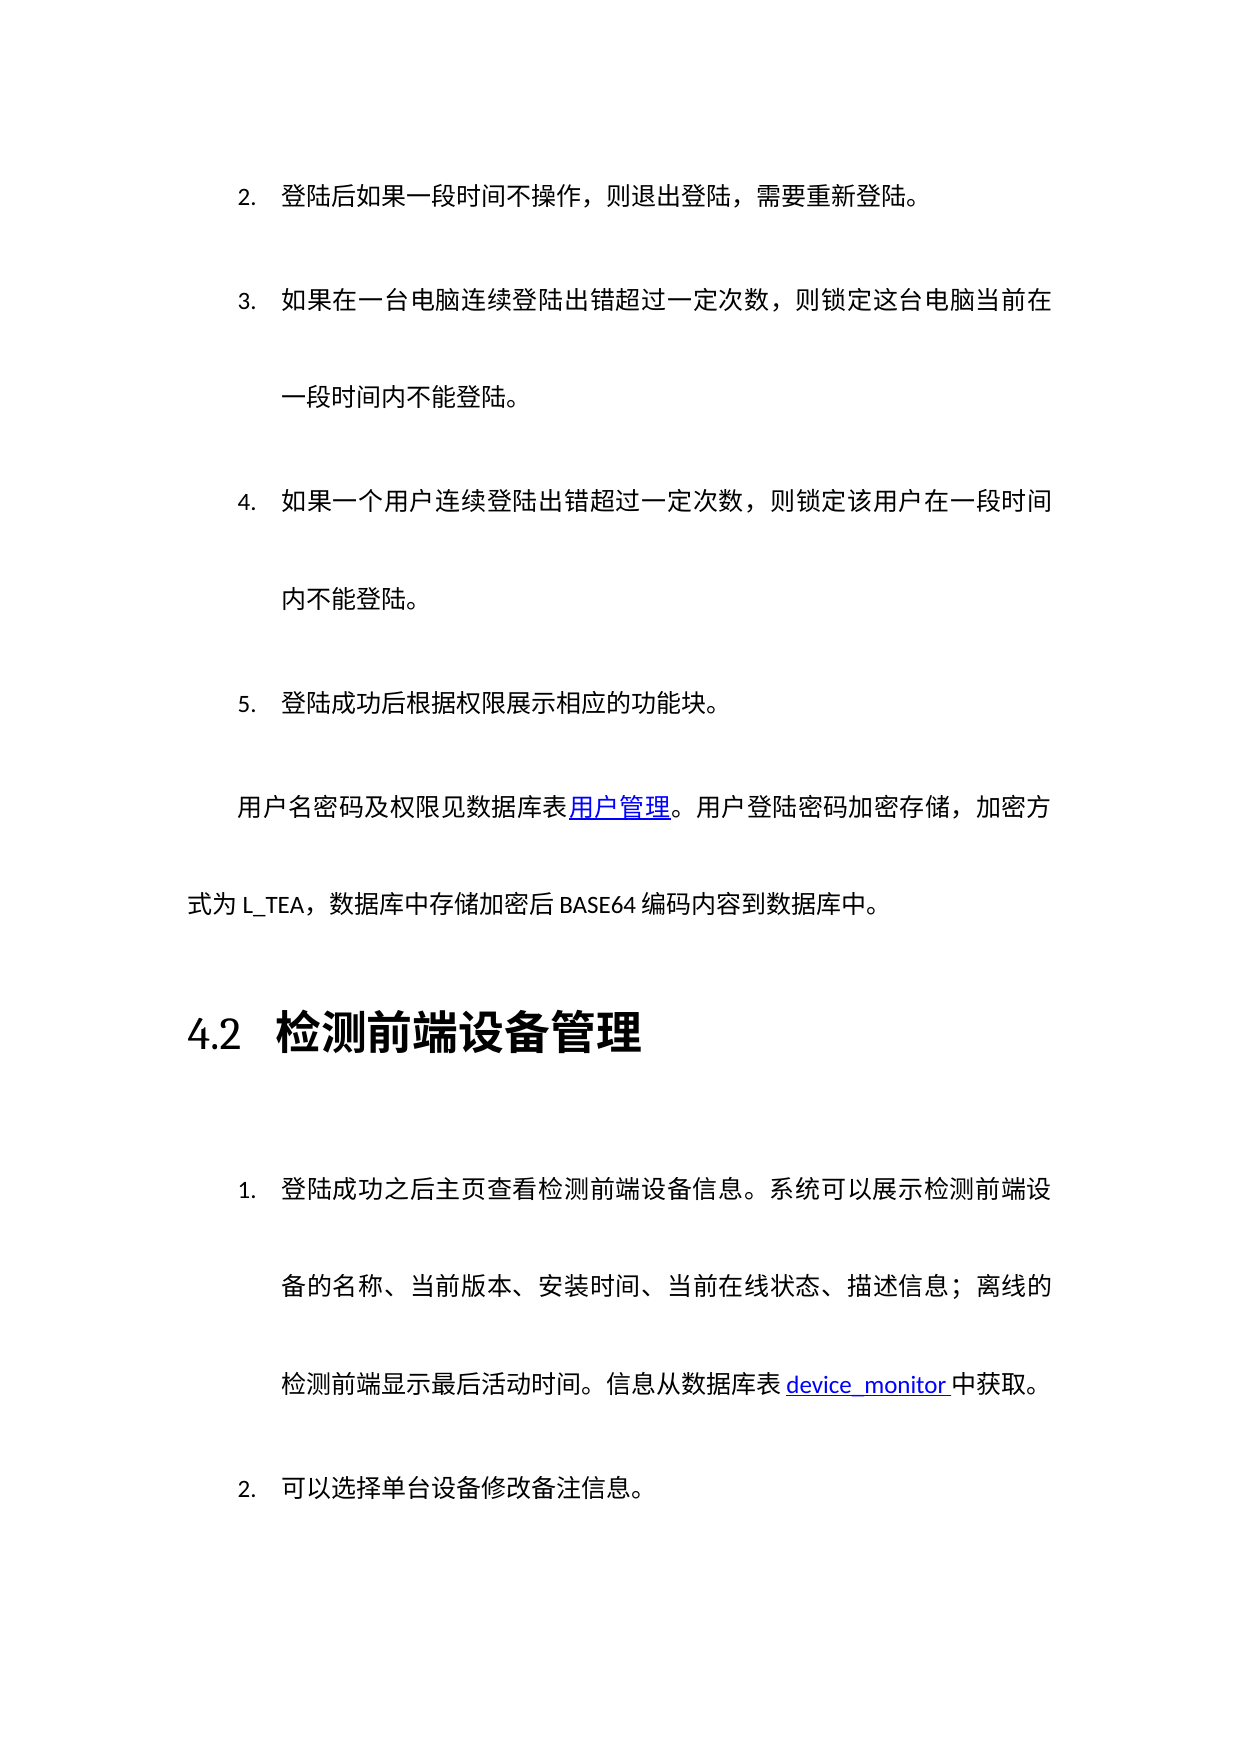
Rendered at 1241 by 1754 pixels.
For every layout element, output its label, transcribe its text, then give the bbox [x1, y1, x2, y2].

list 登陆后如果一段时间不操作，则退出登陆，需要重新登陆。 [237, 162, 1053, 227]
list 可以选择单台设备修改备注信息。 [237, 1454, 1053, 1519]
list 如果一个用户连续登陆出错超过一定次数，则锁定该用户在一段时间内不能登陆。 [237, 467, 1053, 630]
list 登陆成功之后主页查看检测前端设备信息。系统可以展示检测前端设备的名称、当前版本、安装时间、当前在线状态、描述信息；离线的检测前端显示最后活动时间。信息从数据库表device_monitor中获取。 [237, 1155, 1053, 1415]
list 登陆成功后根据权限展示相应的功能块。 [237, 669, 1053, 734]
text 用户名密码及权限见数据库表用户管理。用户登陆密码加密存储，加密方式为L_TEA，数据库中存储加密后BASE64编码内容到数据库中。 [187, 773, 1053, 935]
subtitle 检测前端设备管理 [187, 981, 1053, 1078]
list 如果在一台电脑连续登陆出错超过一定次数，则锁定这台电脑当前在一段时间内不能登陆。 [237, 266, 1053, 428]
